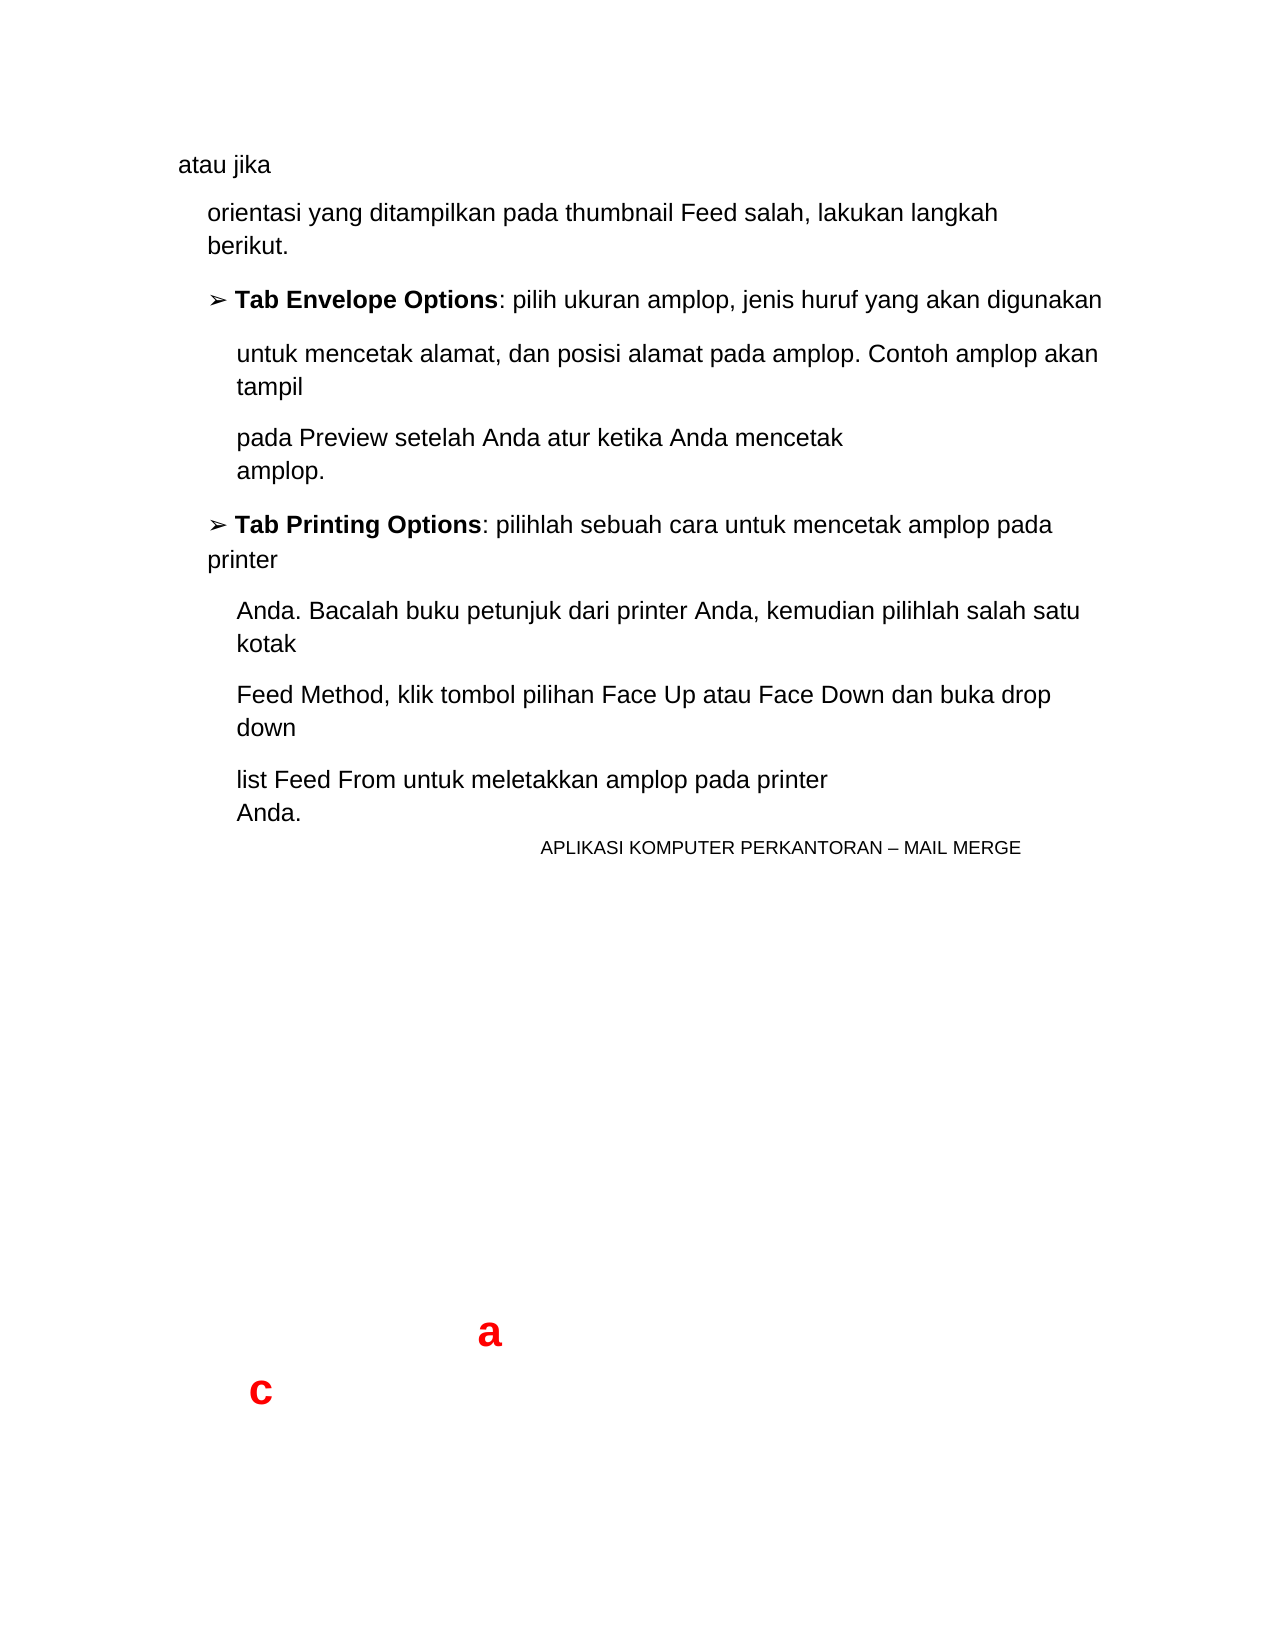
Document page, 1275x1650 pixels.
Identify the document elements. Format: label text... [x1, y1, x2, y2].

text a [477, 1306, 536, 1356]
text list Feed From untuk meletakkan amplop pada printer Anda. [236, 765, 877, 826]
text ➢ Tab Printing Options: pilihlah sebuah cara untuk mencetak amplop pada printer [207, 507, 1103, 574]
text pada Preview setelah Anda atur ketika Anda mencetak amplop. [236, 423, 907, 485]
text Feed Method, klik tombol pilihan Face Up atau Face Down dan buka drop down [236, 680, 1079, 742]
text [178, 150, 1094, 179]
text c [249, 1363, 305, 1414]
text Anda. Bacalah buku petunjuk dari printer Anda, kemudian pilihlah salah satu kotak [236, 596, 1108, 658]
text ➢ Tab Envelope Options: pilih ukuran amplop, jenis huruf yang akan digunakan [207, 282, 1153, 316]
text APLIKASI KOMPUTER PERKANTORAN – MAIL MERGE 7 [540, 831, 637, 859]
text untuk mencetak alamat, dan posisi alamat pada amplop. Contoh amplop akan tampil [236, 339, 1116, 401]
text orientasi yang ditampilkan pada thumbnail Feed salah, lakukan langkah berikut. [207, 198, 1044, 260]
